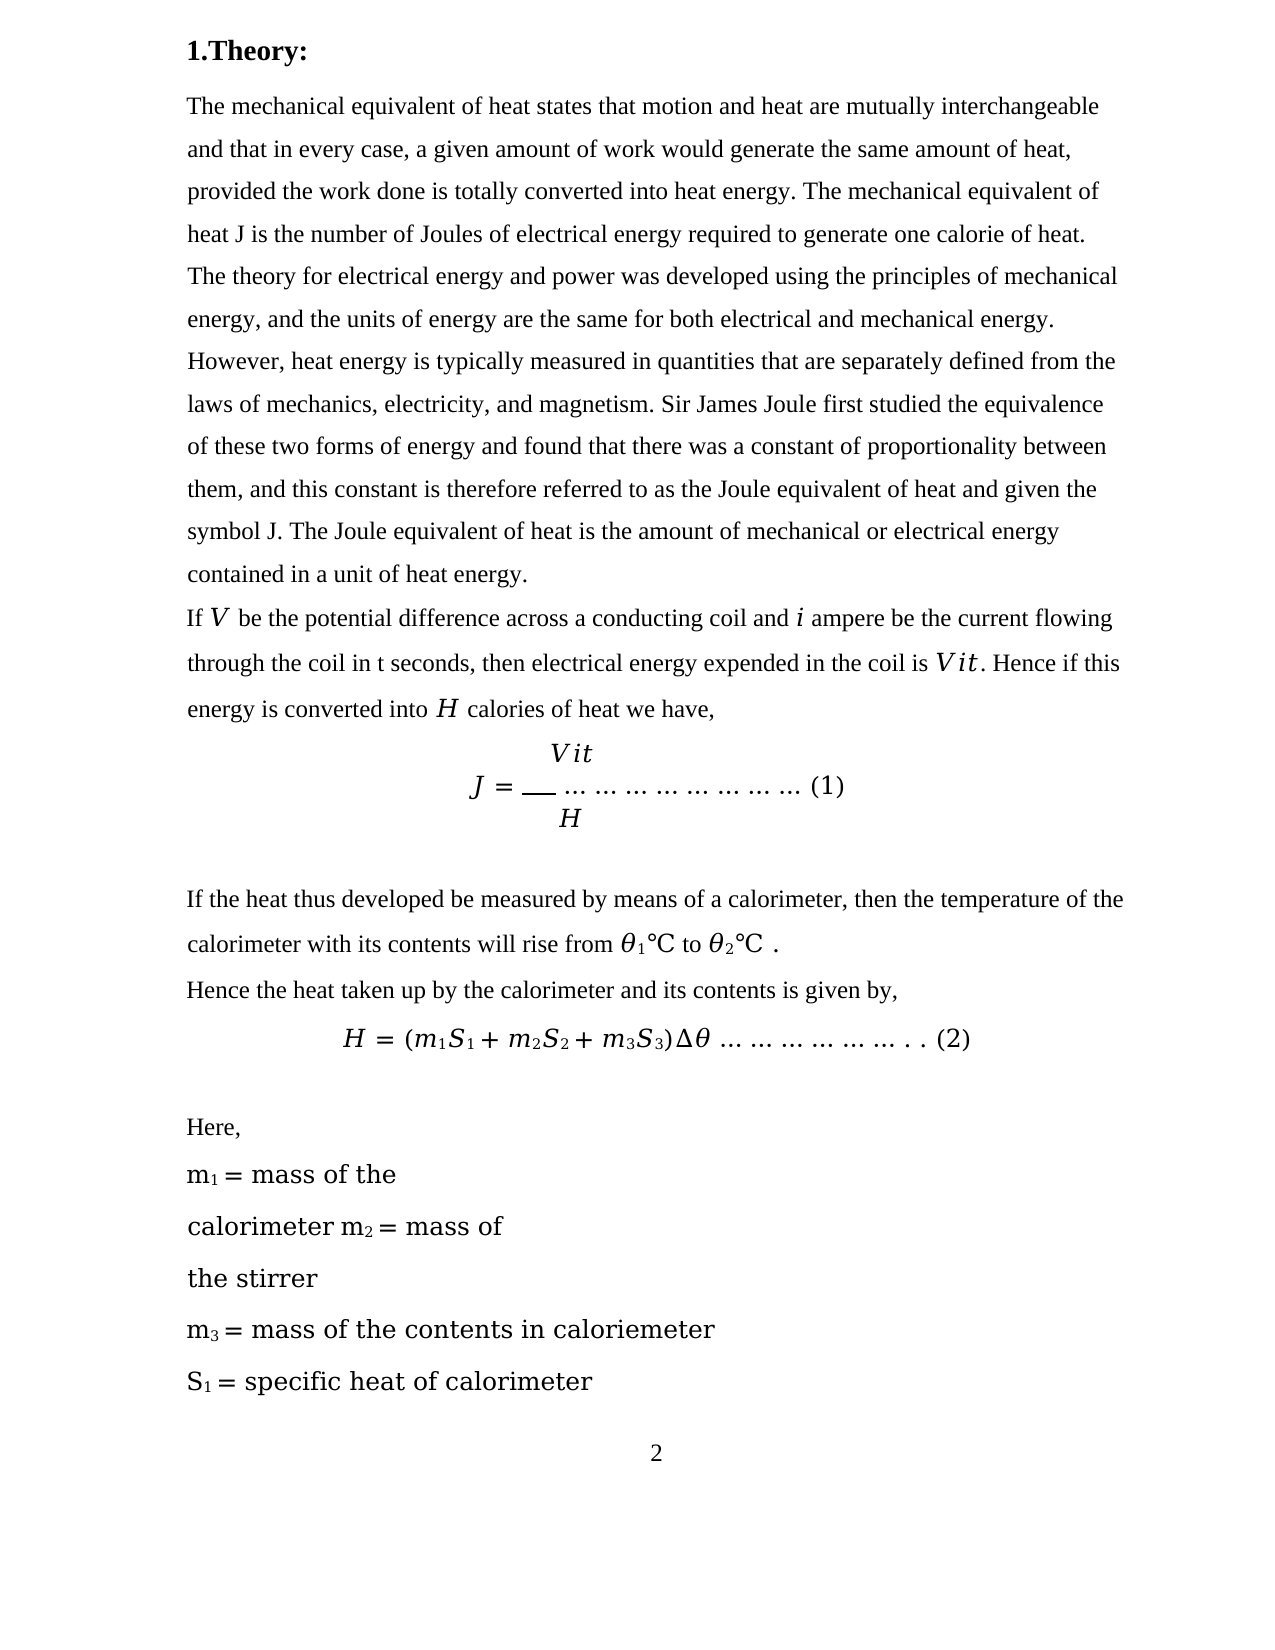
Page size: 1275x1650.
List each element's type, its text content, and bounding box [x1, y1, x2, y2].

subtitle 𝐻 = (𝑚1𝑆1 + 𝑚2𝑆2 + 𝑚3𝑆3)∆𝜃 … … … … … … . . (2) [223, 1022, 1089, 1052]
text The mechanical equivalent of heat states that motion and heat are mutually interchangeable and that in every case, a given amount of work would generate the same amount of heat, provided the work done is totally converted into heat energy. The mechanical equivalent of heat J is the number of Joules of electrical energy required to generate one calorie of heat. The theory for electrical energy and power was developed using the principles of mechanical energy, and the units of energy are the same for both electrical and mechanical energy. However, heat energy is typically measured in quantities that are separately defined from the laws of mechanics, electricity, and magnetism. Sir James Joule first studied the equivalence of these two forms of energy and found that there was a constant of proportionality between them, and this constant is therefore referred to as the Joule equivalent of heat and given the symbol J. The Joule equivalent of heat is the amount of mechanical or electrical energy contained in a unit of heat energy. [186, 91, 1125, 588]
text Here, [186, 1112, 1125, 1141]
text If 𝑉 be the potential difference across a conducting coil and 𝑖 ampere be the current flowing through the coil in t seconds, then electrical energy expended in the coil is 𝑉𝑖𝑡. Hence if this energy is converted into 𝐻 calories of heat we have, [186, 602, 1125, 722]
text m3 = mass of the contents in caloriemeter [186, 1314, 1131, 1344]
text 2 [187, 1438, 1125, 1467]
text m1 = mass of the calorimeter m2 = mass of the stirrer [186, 1159, 540, 1292]
text 𝐻 [557, 802, 1131, 832]
subtitle 𝐽 = … … … … … … … … (1) [223, 770, 1089, 800]
text Hence the heat taken up by the calorimeter and its contents is given by, [186, 975, 1125, 1003]
text 1.Theory: [186, 33, 1131, 67]
text S1 = specific heat of calorimeter [186, 1366, 1131, 1396]
text 𝑉𝑖𝑡 [549, 738, 1131, 768]
text If the heat thus developed be measured by means of a calorimeter, then the temperature of the calorimeter with its contents will rise from 𝜃1℃ to 𝜃2℃ . [186, 884, 1125, 958]
